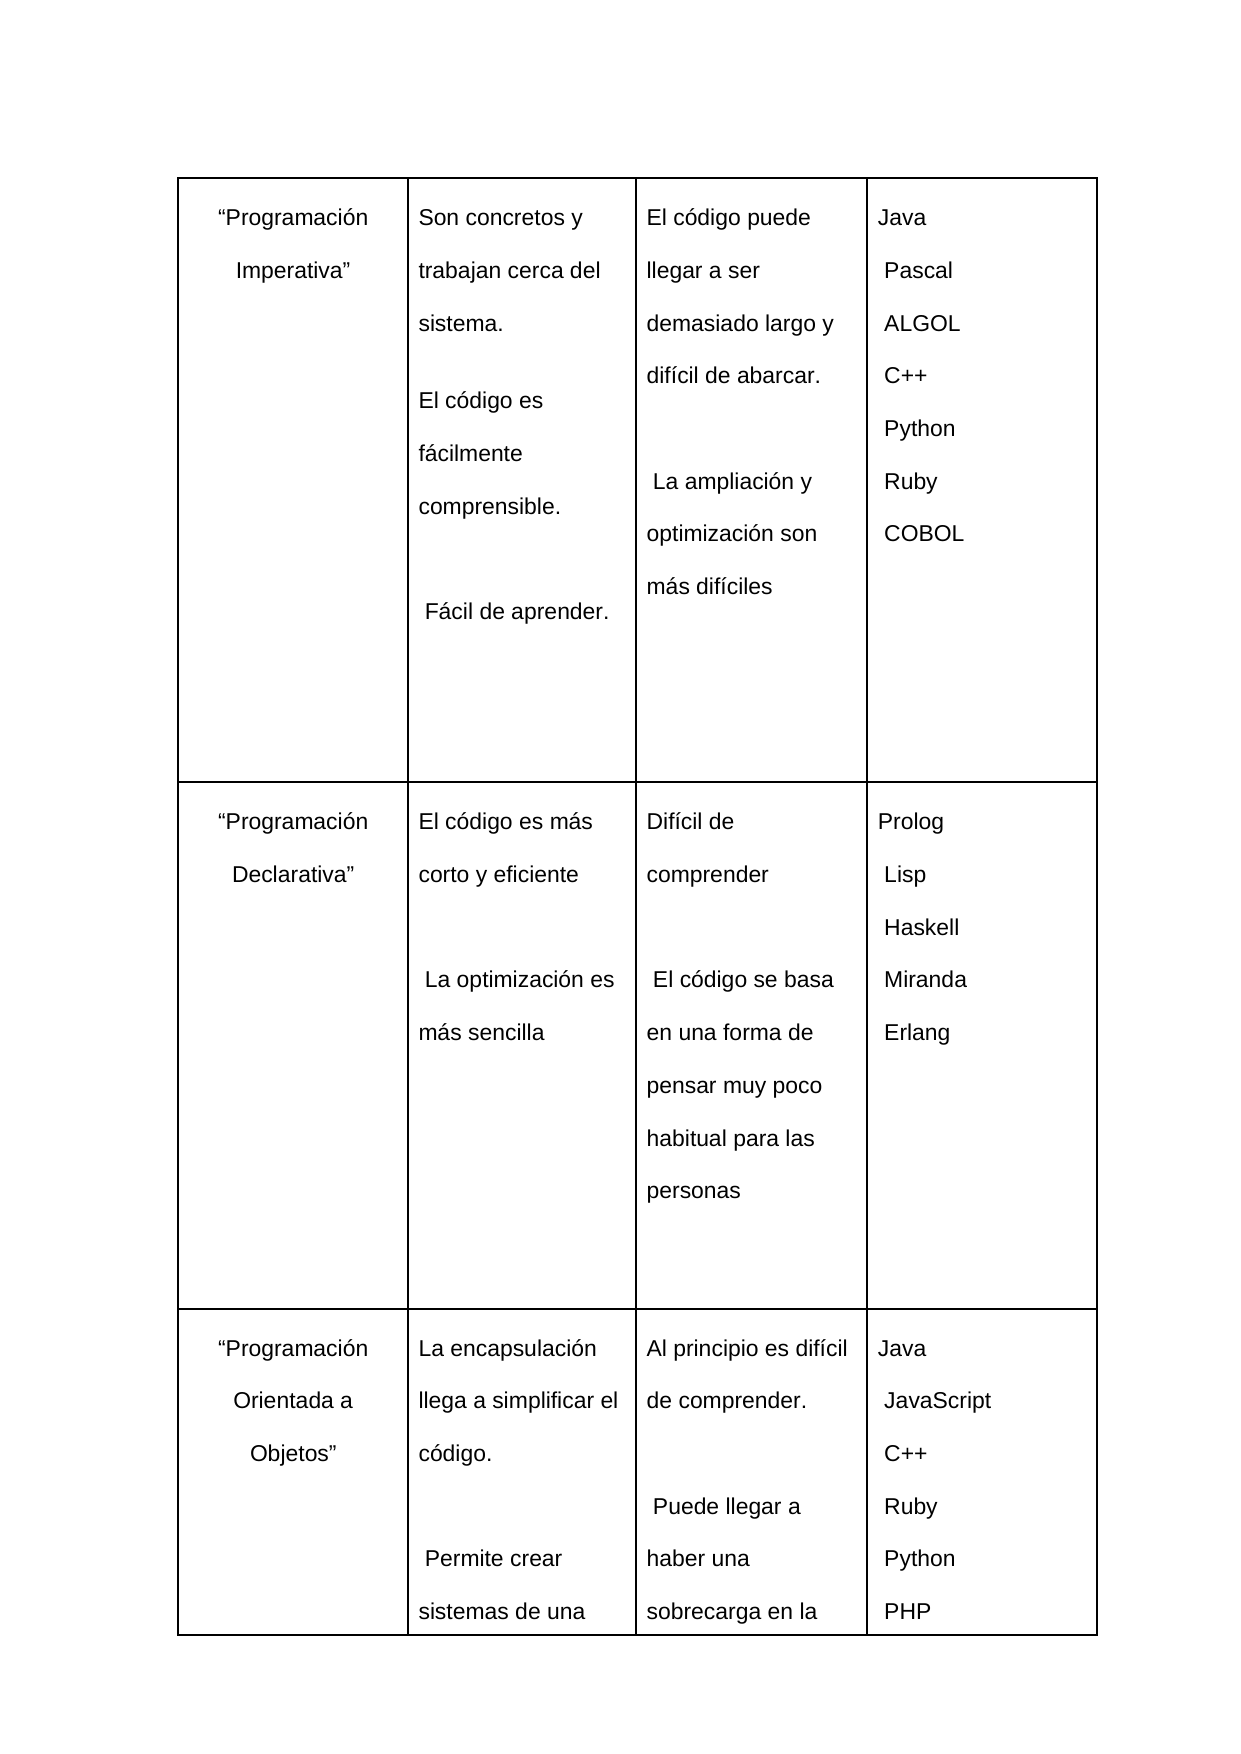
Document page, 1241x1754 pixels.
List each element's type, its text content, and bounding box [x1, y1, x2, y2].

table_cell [409, 1310, 635, 1634]
table_cell El código es más corto y eficiente La optimización es más sencilla [409, 783, 635, 1307]
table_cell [868, 1310, 1096, 1634]
table_cell El código puede llegar a ser demasiado largo y difícil de abarcar. La ampliación y optimización son más difíciles [637, 179, 866, 781]
table_cell “Programación Declarativa” [179, 783, 407, 1307]
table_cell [179, 1310, 407, 1634]
table_cell Difícil de comprender El código se basa en una forma de pensar muy poco habitual para las personas [637, 783, 866, 1307]
table_cell Prolog Lisp Haskell Miranda Erlang [868, 783, 1096, 1307]
table_cell “Programación Imperativa” [179, 179, 407, 781]
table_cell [637, 1310, 866, 1634]
table_cell Son concretos y trabajan cerca del sistema. El código es fácilmente comprensible. Fácil de aprender. [409, 179, 635, 781]
table_cell Java Pascal ALGOL C++ Python Ruby COBOL [868, 179, 1096, 781]
